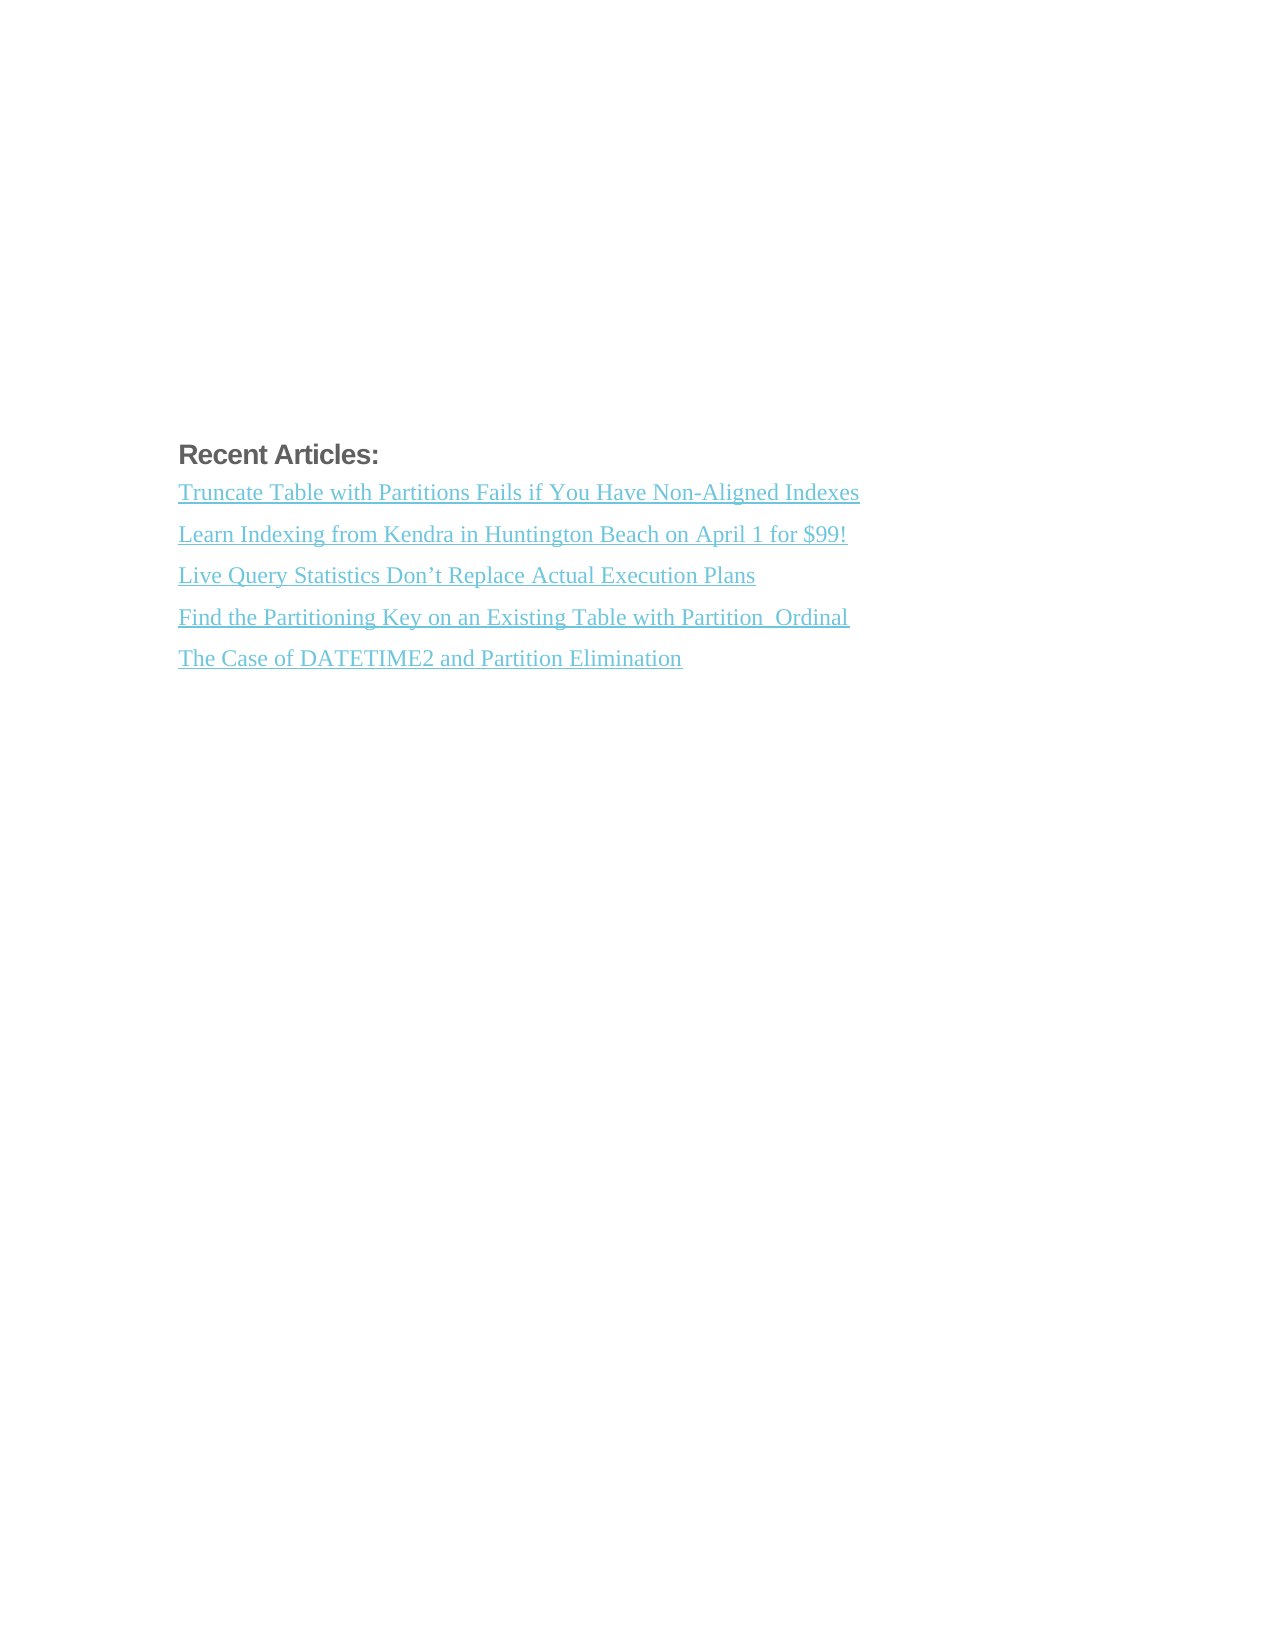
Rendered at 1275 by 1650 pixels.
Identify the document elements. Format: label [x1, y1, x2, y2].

table_header [150, 150, 1125, 699]
